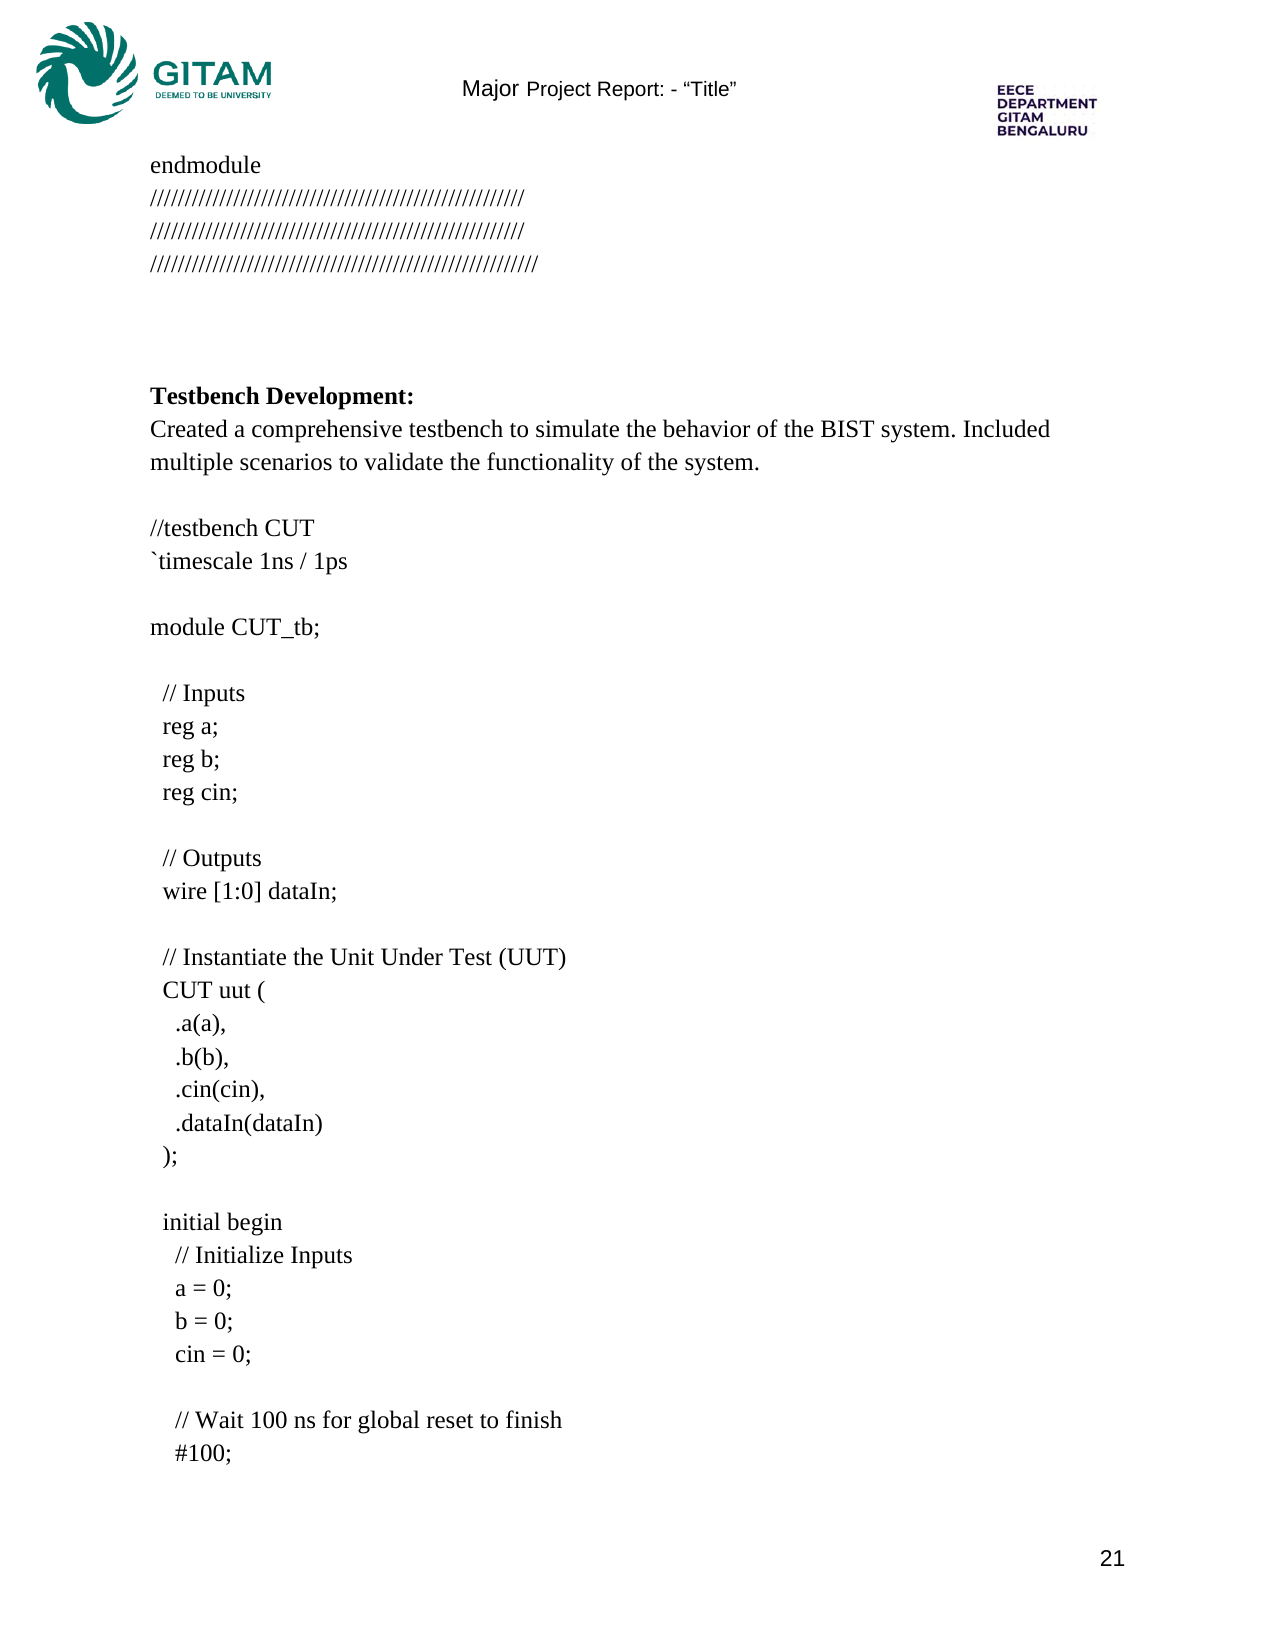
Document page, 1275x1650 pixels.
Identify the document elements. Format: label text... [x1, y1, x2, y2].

text b = 0; [150, 1306, 1125, 1334]
text // Wait 100 ns for global reset to finish [150, 1405, 1125, 1433]
text .cin(cin), [150, 1074, 1125, 1103]
text //////////////////////////////////////////////////////// [150, 249, 1125, 278]
text reg a; [150, 711, 1125, 740]
text Testbench Development: [150, 381, 1125, 410]
text .dataIn(dataIn) [150, 1108, 1125, 1136]
text ); [150, 1141, 1125, 1169]
text `timescale 1ns / 1ps [150, 546, 1125, 575]
picture [993, 78, 1105, 141]
text a = 0; [150, 1273, 1125, 1301]
text reg b; [150, 744, 1125, 773]
text module CUT_tb; [150, 612, 1125, 641]
text // Outputs [150, 843, 1125, 872]
text // Initialize Inputs [150, 1240, 1125, 1268]
text // Instantiate the Unit Under Test (UUT) [150, 942, 1125, 971]
text endmodule [150, 150, 1125, 179]
text .a(a), [150, 1008, 1125, 1037]
text .b(b), [150, 1042, 1125, 1070]
text Created a comprehensive testbench to simulate the behavior of the BIST system. Included multiple scenarios to validate the functionality of the system. [150, 414, 1125, 476]
text initial begin [150, 1207, 1125, 1235]
text reg cin; [150, 777, 1125, 806]
text cin = 0; [150, 1339, 1125, 1367]
text wire [1:0] dataIn; [150, 876, 1125, 905]
text ////////////////////////////////////////////////////// [150, 183, 1125, 212]
text ////////////////////////////////////////////////////// [150, 216, 1125, 245]
text // Inputs [150, 678, 1125, 707]
text //testbench CUT [150, 513, 1125, 542]
text CUT uut ( [150, 976, 1125, 1004]
text #100; [150, 1438, 1125, 1467]
picture [36, 22, 271, 124]
